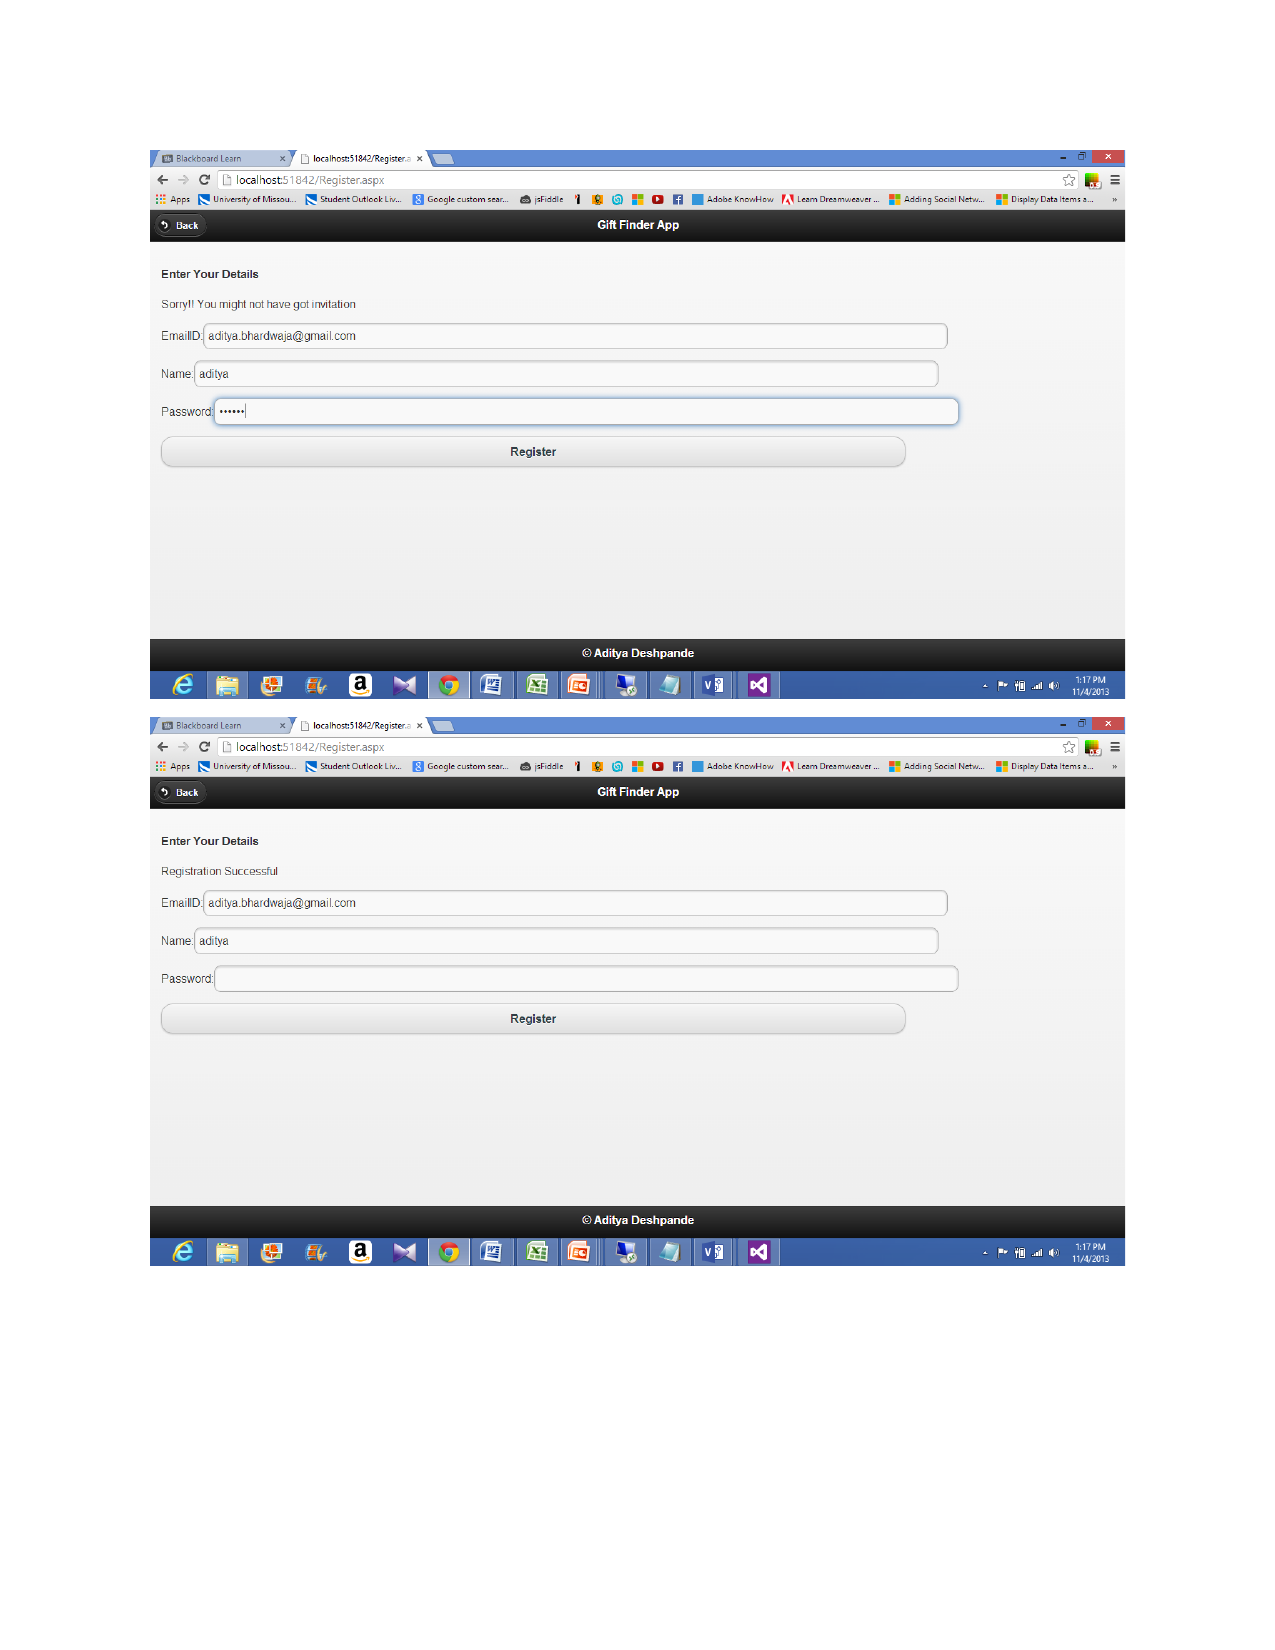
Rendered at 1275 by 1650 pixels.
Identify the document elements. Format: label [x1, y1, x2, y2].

picture [150, 717, 1125, 1266]
picture [150, 150, 1125, 699]
